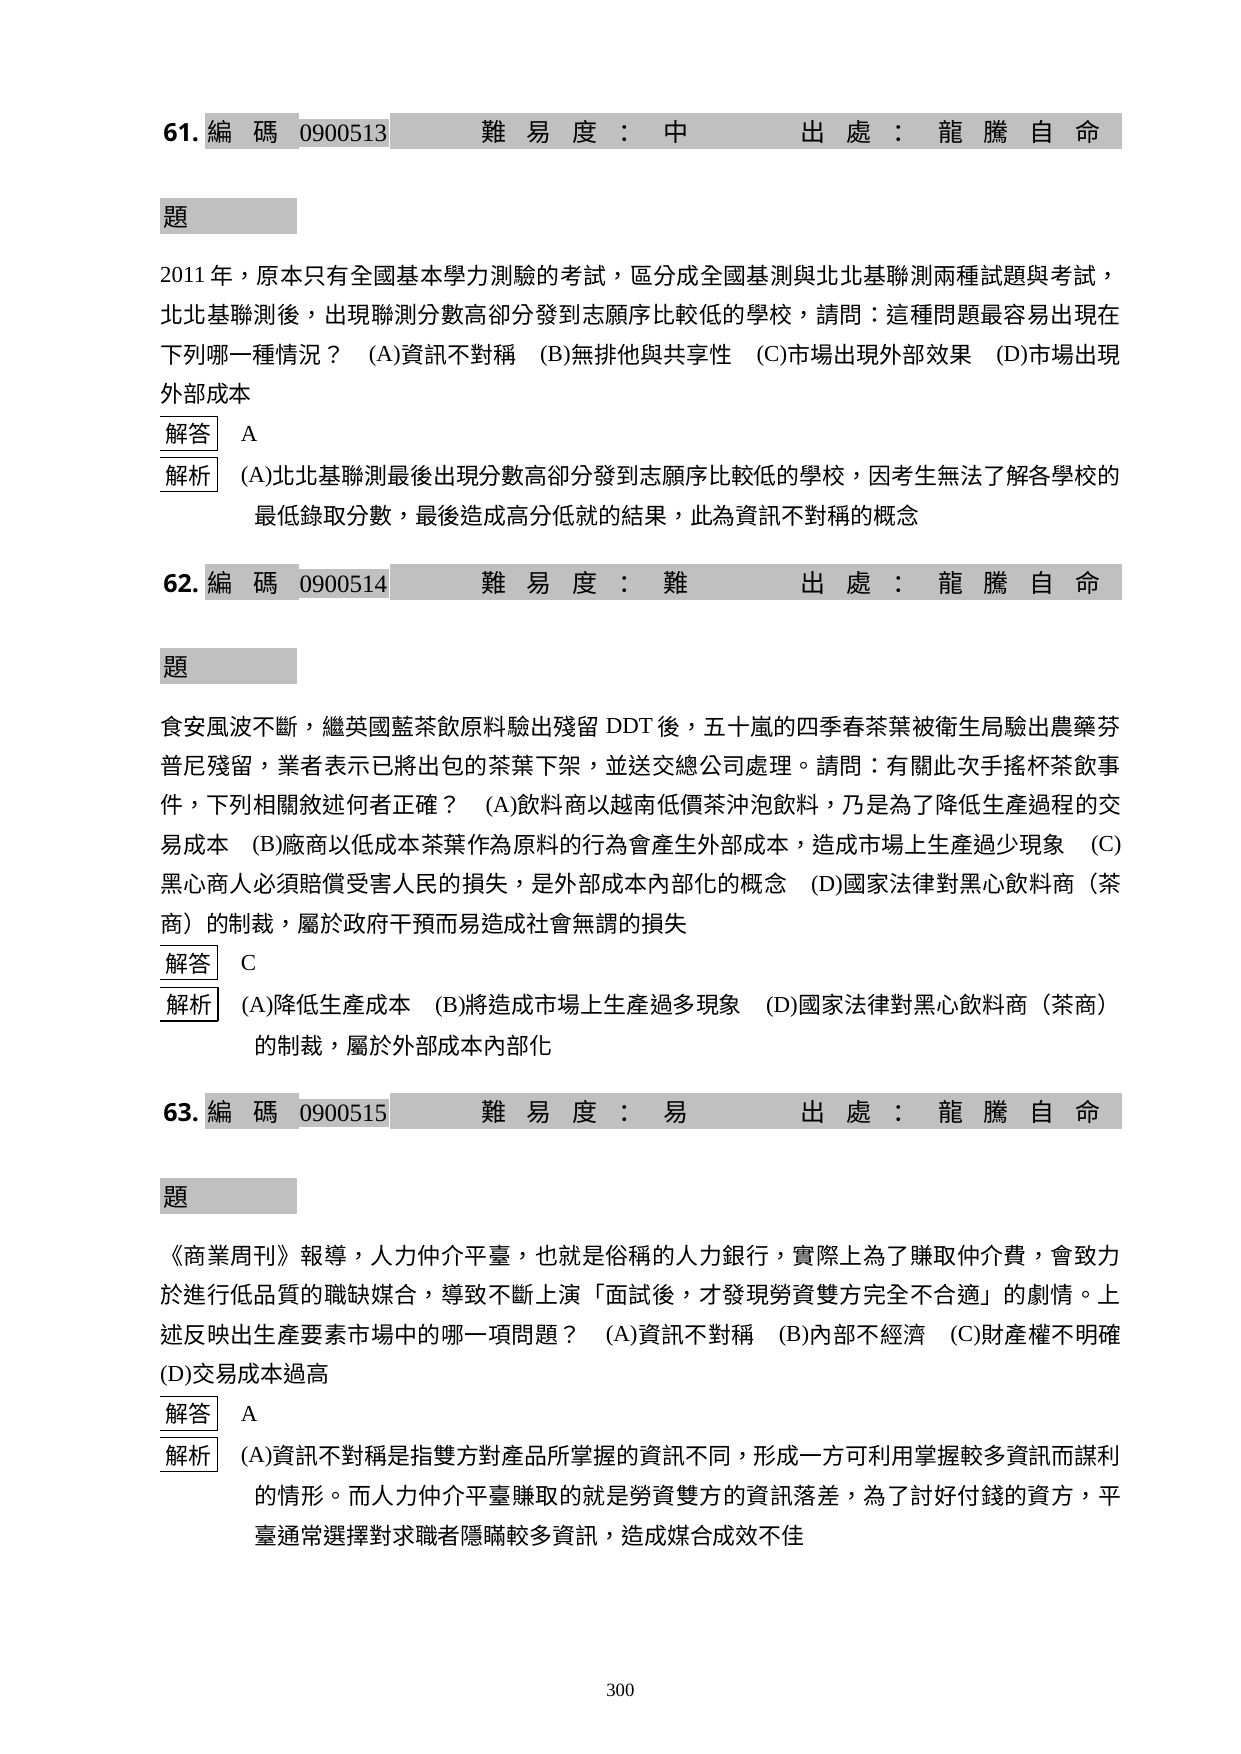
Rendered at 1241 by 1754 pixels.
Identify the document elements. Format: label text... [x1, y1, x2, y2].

text 解析 (A)資訊不對稱是指雙方對產品所掌握的資訊不同，形成一方可利用掌握較多資訊而謀利的情形。而人力仲介平臺賺取的就是勞資雙方的資訊落差，為了討好付錢的資方，平臺通常選擇對求職者隱瞞較多資訊，造成媒合成效不佳 [160, 1437, 1122, 1551]
list 編碼0900514 難易度：難 出處：龍騰自命題 [160, 546, 1122, 702]
text 解答 A [160, 417, 217, 450]
text 解答 C [160, 946, 217, 979]
text 《商業周刊》報導，人力仲介平臺，也就是俗稱的人力銀行，實際上為了賺取仲介費，會致力於進行低品質的職缺媒合，導致不斷上演「面試後，才發現勞資雙方完全不合適」的劇情。上述反映出生產要素市場中的哪一項問題？ (A)資訊不對稱 (B)內部不經濟 (C)財產權不明確 (D)交易成本過高 [160, 1238, 1122, 1389]
text 食安風波不斷，繼英國藍茶飲原料驗出殘留DDT後，五十嵐的四季春茶葉被衛生局驗出農藥芬普尼殘留，業者表示已將出包的茶葉下架，並送交總公司處理。請問：有關此次手搖杯茶飲事件，下列相關敘述何者正確？ (A)飲料商以越南低價茶沖泡飲料，乃是為了降低生產過程的交易成本 (B)廠商以低成本茶葉作為原料的行為會產生外部成本，造成市場上生產過少現象 (C)黑心商人必須賠償受害人民的損失，是外部成本內部化的概念 (D)國家法律對黑心飲料商（茶商）的制裁，屬於政府干預而易造成社會無謂的損失 [160, 708, 1122, 939]
list 編碼0900513 難易度：中 出處：龍騰自命題 [160, 96, 1122, 251]
text 解答 C [218, 945, 1122, 980]
text 解析 (A)北北基聯測最後出現分數高卻分發到志願序比較低的學校，因考生無法了解各學校的最低錄取分數，最後造成高分低就的結果，此為資訊不對稱的概念 [160, 457, 1122, 531]
text 解答 A [218, 416, 1122, 451]
text 解答 A [218, 1396, 1122, 1431]
text 解答 A [160, 1397, 217, 1430]
text 解析 (A)降低生產成本 (B)將造成市場上生產過多現象 (D)國家法律對黑心飲料商（茶商）的制裁，屬於外部成本內部化 [160, 987, 1122, 1061]
list 編碼0900515 難易度：易 出處：龍騰自命題 [160, 1076, 1122, 1231]
text 2011年，原本只有全國基本學力測驗的考試，區分成全國基測與北北基聯測兩種試題與考試，北北基聯測後，出現聯測分數高卻分發到志願序比較低的學校，請問：這種問題最容易出現在下列哪一種情況？ (A)資訊不對稱 (B)無排他與共享性 (C)市場出現外部效果 (D)市場出現外部成本 [160, 258, 1122, 409]
